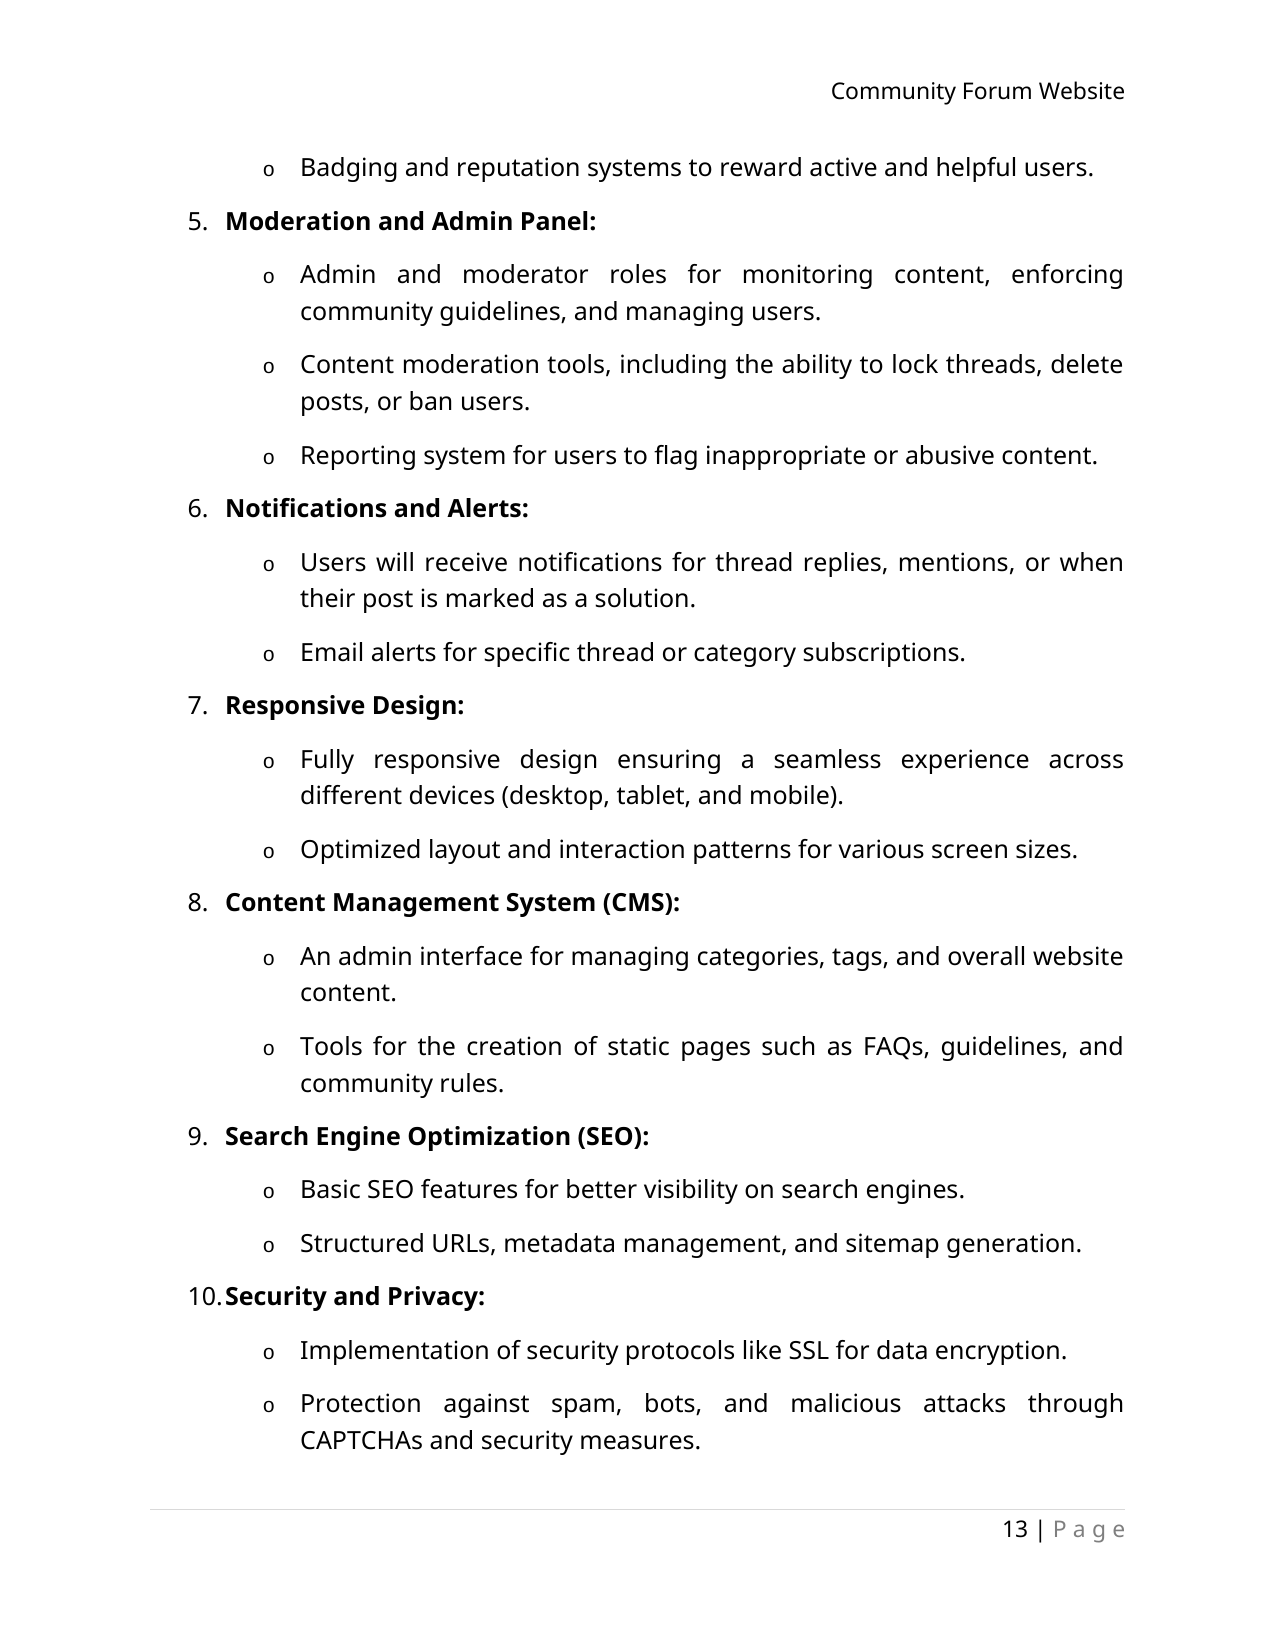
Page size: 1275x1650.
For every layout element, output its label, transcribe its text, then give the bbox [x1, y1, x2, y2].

list Basic SEO features for better visibility on search engines. [262, 1172, 1125, 1206]
list Users will receive notifications for thread replies, mentions, or when their post is marked as a solution. [262, 544, 1125, 615]
list Reporting system for users to flag inappropriate or abusive content. [262, 437, 1125, 471]
list Moderation and Admin Panel: [187, 203, 1125, 237]
list Tools for the creation of static pages such as FAQs, guidelines, and community rules. [262, 1028, 1125, 1099]
list Protection against spam, bots, and malicious attacks through CAPTCHAs and security measures. [262, 1386, 1125, 1457]
list Fully responsive design ensuring a seamless experience across different devices (desktop, tablet, and mobile). [262, 741, 1125, 812]
list Security and Privacy: [187, 1279, 1125, 1313]
list Badging and reputation systems to reward active and helpful users. [262, 150, 1125, 184]
list Responsive Design: [187, 688, 1125, 722]
list An admin interface for managing categories, tags, and overall website content. [262, 938, 1125, 1009]
list Email alerts for specific thread or category subscriptions. [262, 634, 1125, 668]
list Structured URLs, metadata management, and sitemap generation. [262, 1226, 1125, 1260]
list Content moderation tools, including the ability to lock threads, delete posts, or ban users. [262, 347, 1125, 418]
list Optimized layout and interaction patterns for various screen sizes. [262, 831, 1125, 866]
list Content Management System (CMS): [187, 885, 1125, 919]
list Search Engine Optimization (SEO): [187, 1119, 1125, 1153]
list Admin and moderator roles for monitoring content, enforcing community guidelines, and managing users. [262, 257, 1125, 328]
list Notifications and Alerts: [187, 491, 1125, 525]
list Implementation of security protocols like SSL for data encryption. [262, 1332, 1125, 1367]
